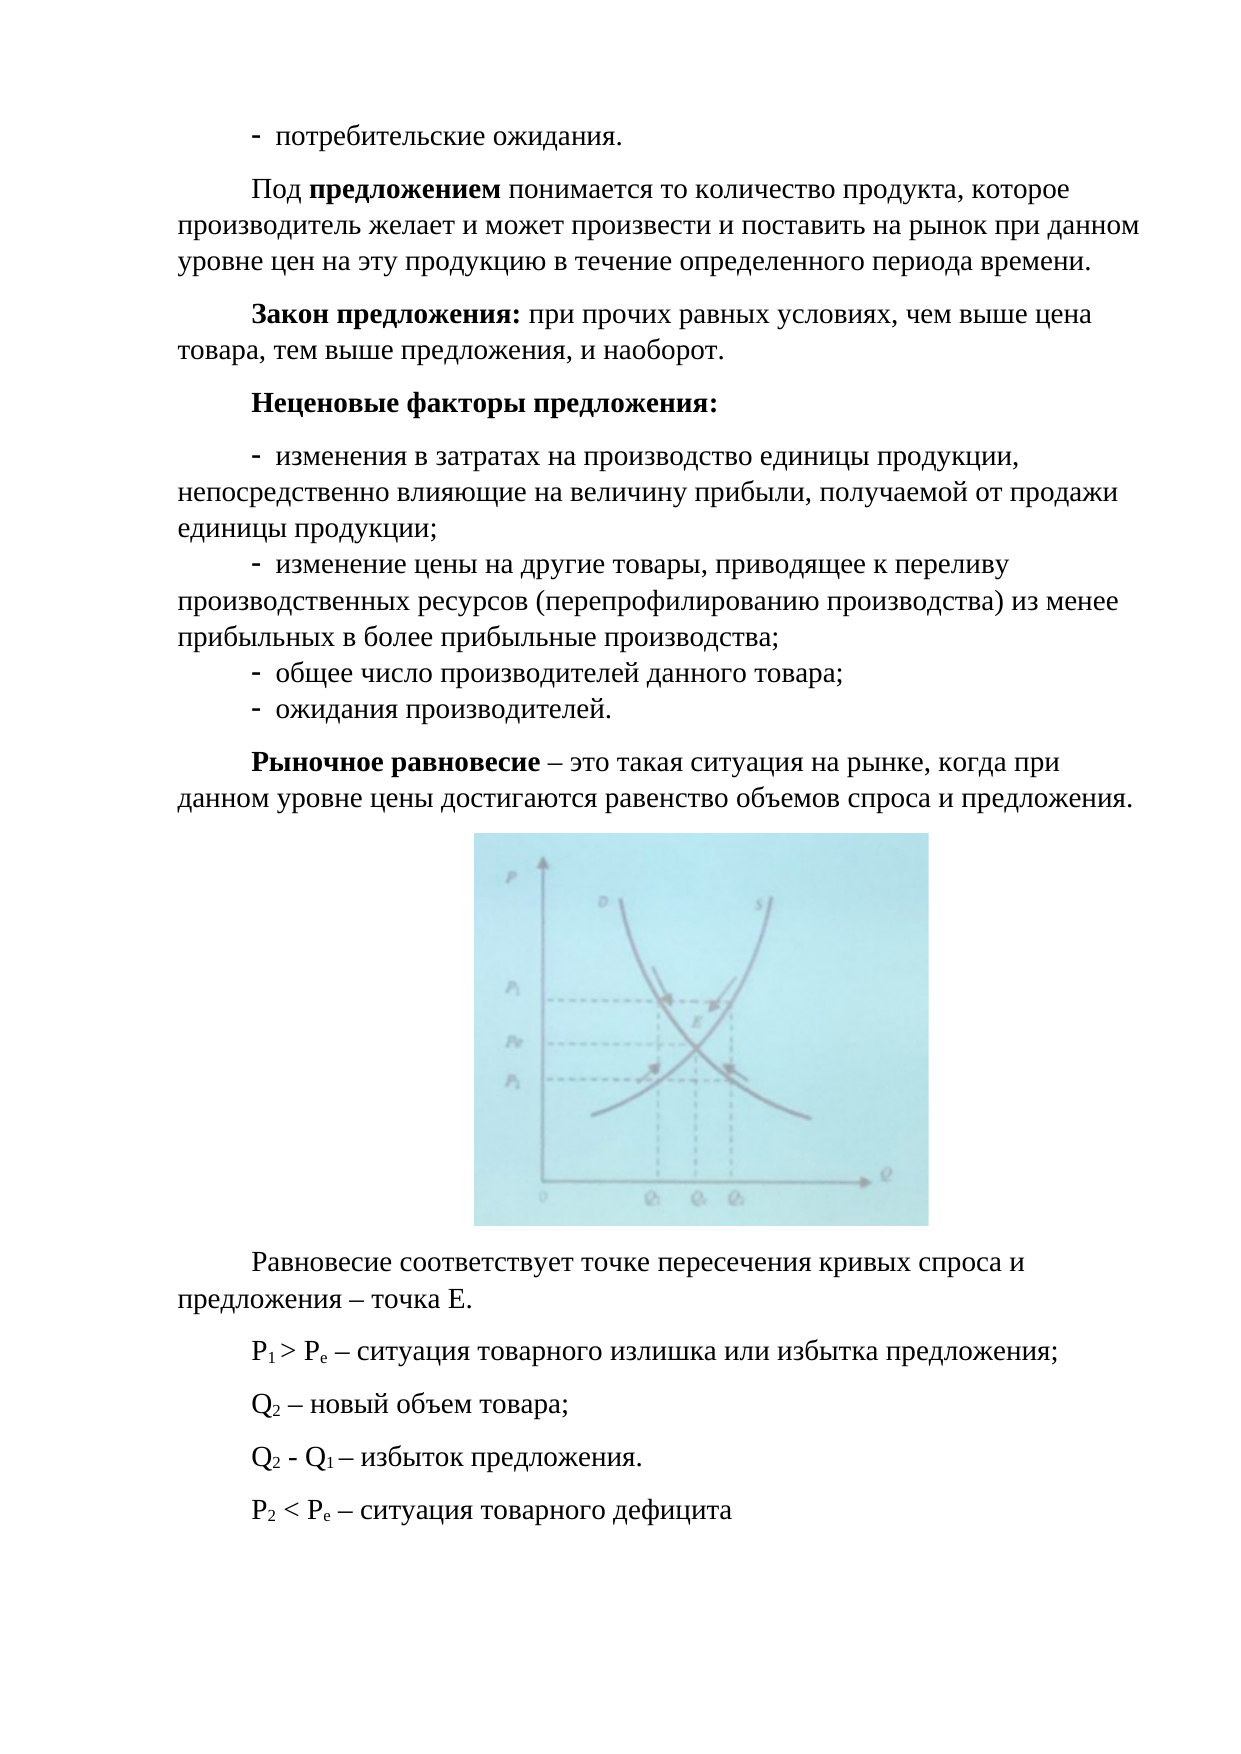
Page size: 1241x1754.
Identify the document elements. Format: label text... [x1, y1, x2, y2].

text Неценовые факторы предложения: [177, 385, 1152, 419]
text P1 > Pe – ситуация товарного излишка или избытка предложения; [177, 1333, 1152, 1367]
text Q2 - Q1 – избыток предложения. [177, 1439, 1152, 1473]
text Под предложением понимается то количество продукта, которое производитель желает и может произвести и поставить на рынок при данном уровне цен на эту продукцию в течение определенного периода времени. [177, 171, 1152, 277]
text Рыночное равновесие – это такая ситуация на рынке, когда при данном уровне цены достигаются равенство объемов спроса и предложения. [177, 744, 1152, 814]
list общее число производителей данного товара; [177, 655, 1152, 689]
list изменения в затратах на производство единицы продукции, непосредственно влияющие на величину прибыли, получаемой от продажи единицы продукции; [177, 438, 1152, 544]
list изменение цены на другие товары, приводящее к переливу производственных ресурсов (перепрофилированию производства) из менее прибыльных в более прибыльные производства; [177, 546, 1152, 652]
text Равновесие соответствует точке пересечения кривых спроса и предложения – точка E. [177, 1244, 1152, 1314]
text Q2 – новый объем товара; [177, 1386, 1152, 1420]
text P2 < Pe – ситуация товарного дефицита [177, 1492, 1152, 1526]
picture [474, 833, 929, 1226]
list потребительские ожидания. [177, 118, 1152, 152]
text Закон предложения: при прочих равных условиях, чем выше цена товара, тем выше предложения, и наоборот. [177, 296, 1152, 366]
list ожидания производителей. [177, 691, 1152, 725]
